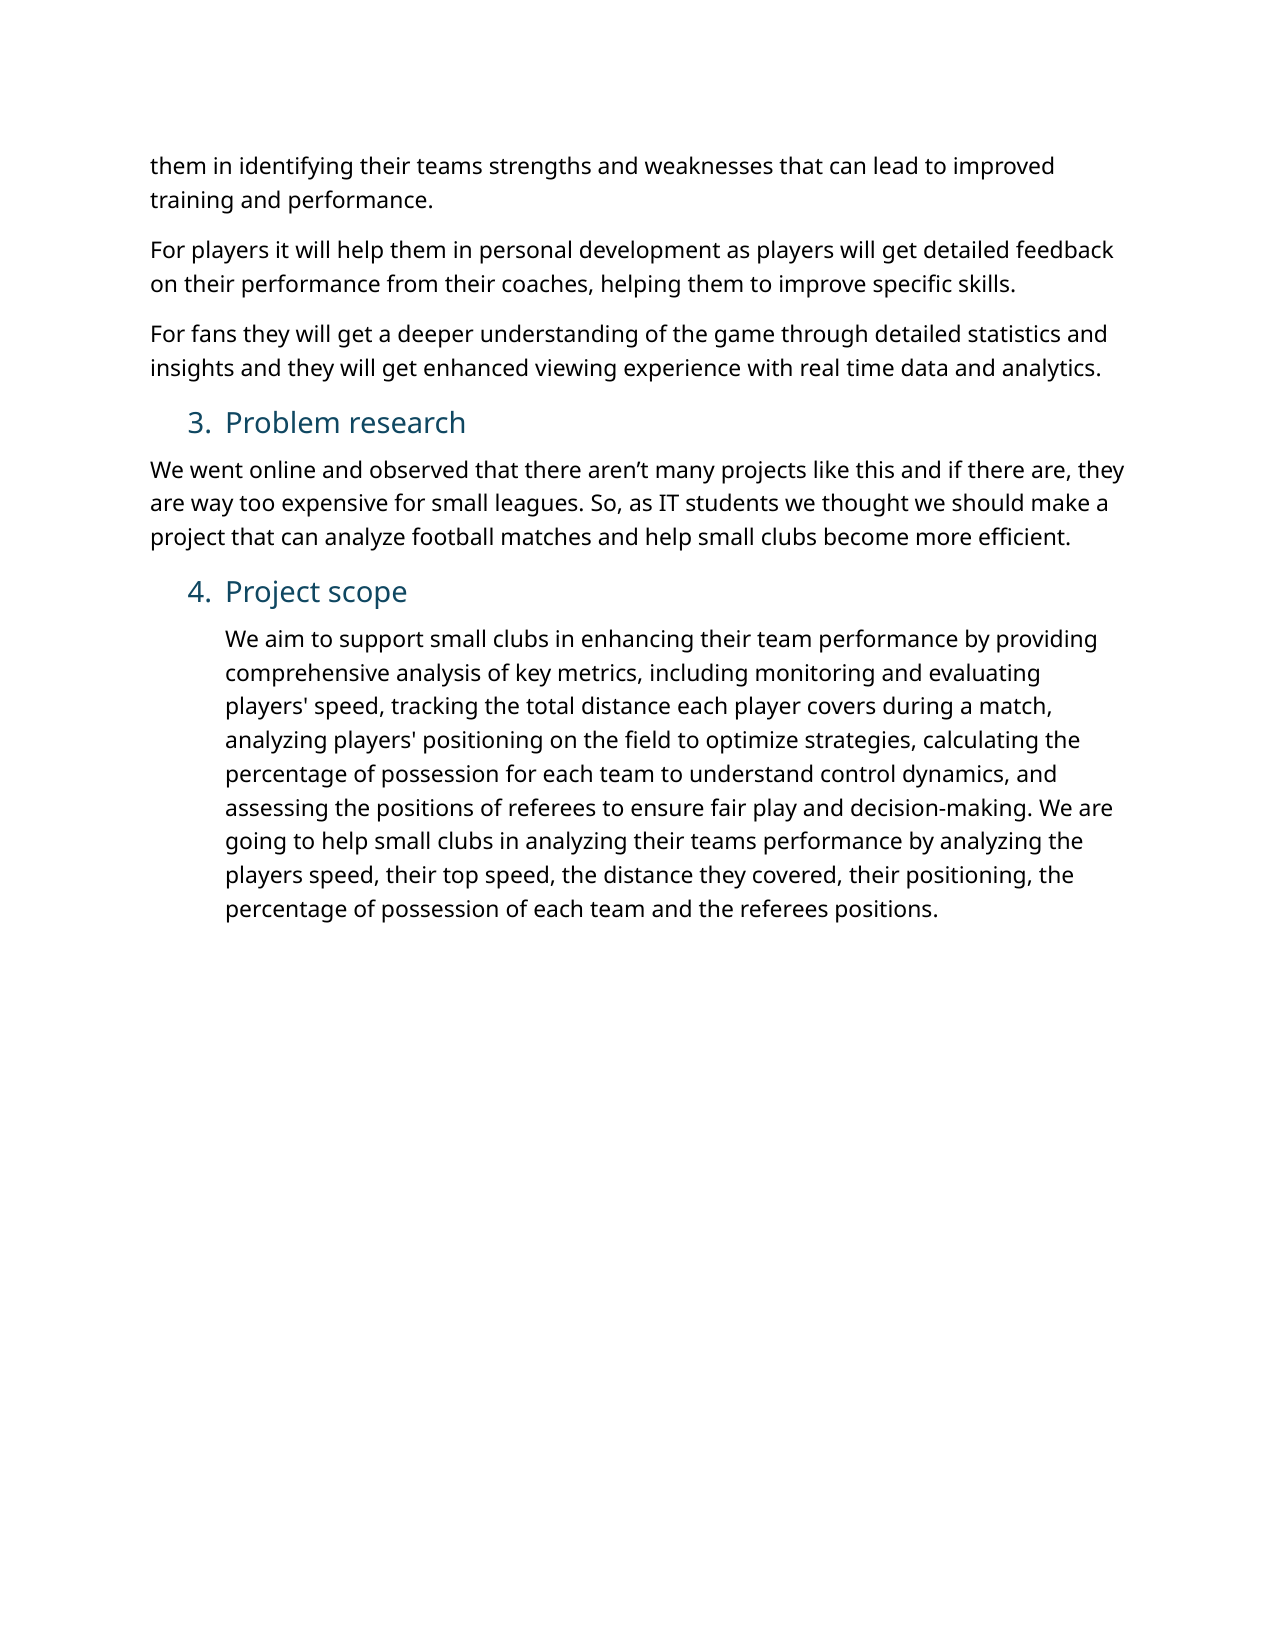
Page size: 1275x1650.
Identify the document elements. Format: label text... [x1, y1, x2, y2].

text For players it will help them in personal development as players will get detailed feedback on their performance from their coaches, helping them to improve specific skills. [150, 234, 1125, 299]
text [150, 150, 1125, 215]
text We went online and observed that there aren’t many projects like this and if there are, they are way too expensive for small leagues. So, as IT students we thought we should make a project that can analyze football matches and help small clubs become more efficient. [150, 454, 1125, 552]
list We aim to support small clubs in enhancing their team performance by providing comprehensive analysis of key metrics, including monitoring and evaluating players' speed, tracking the total distance each player covers during a match, analyzing players' positioning on the field to optimize strategies, calculating the percentage of possession for each team to understand control dynamics, and assessing the positions of referees to ensure fair play and decision-making. We are going to help small clubs in analyzing their teams performance by analyzing the players speed, their top speed, the distance they covered, their positioning, the percentage of possession of each team and the referees positions. [225, 623, 1125, 924]
subtitle Project scope [187, 572, 1125, 611]
text For fans they will get a deeper understanding of the game through detailed statistics and insights and they will get enhanced viewing experience with real time data and analytics. [150, 318, 1125, 383]
subtitle Problem research [187, 402, 1125, 442]
